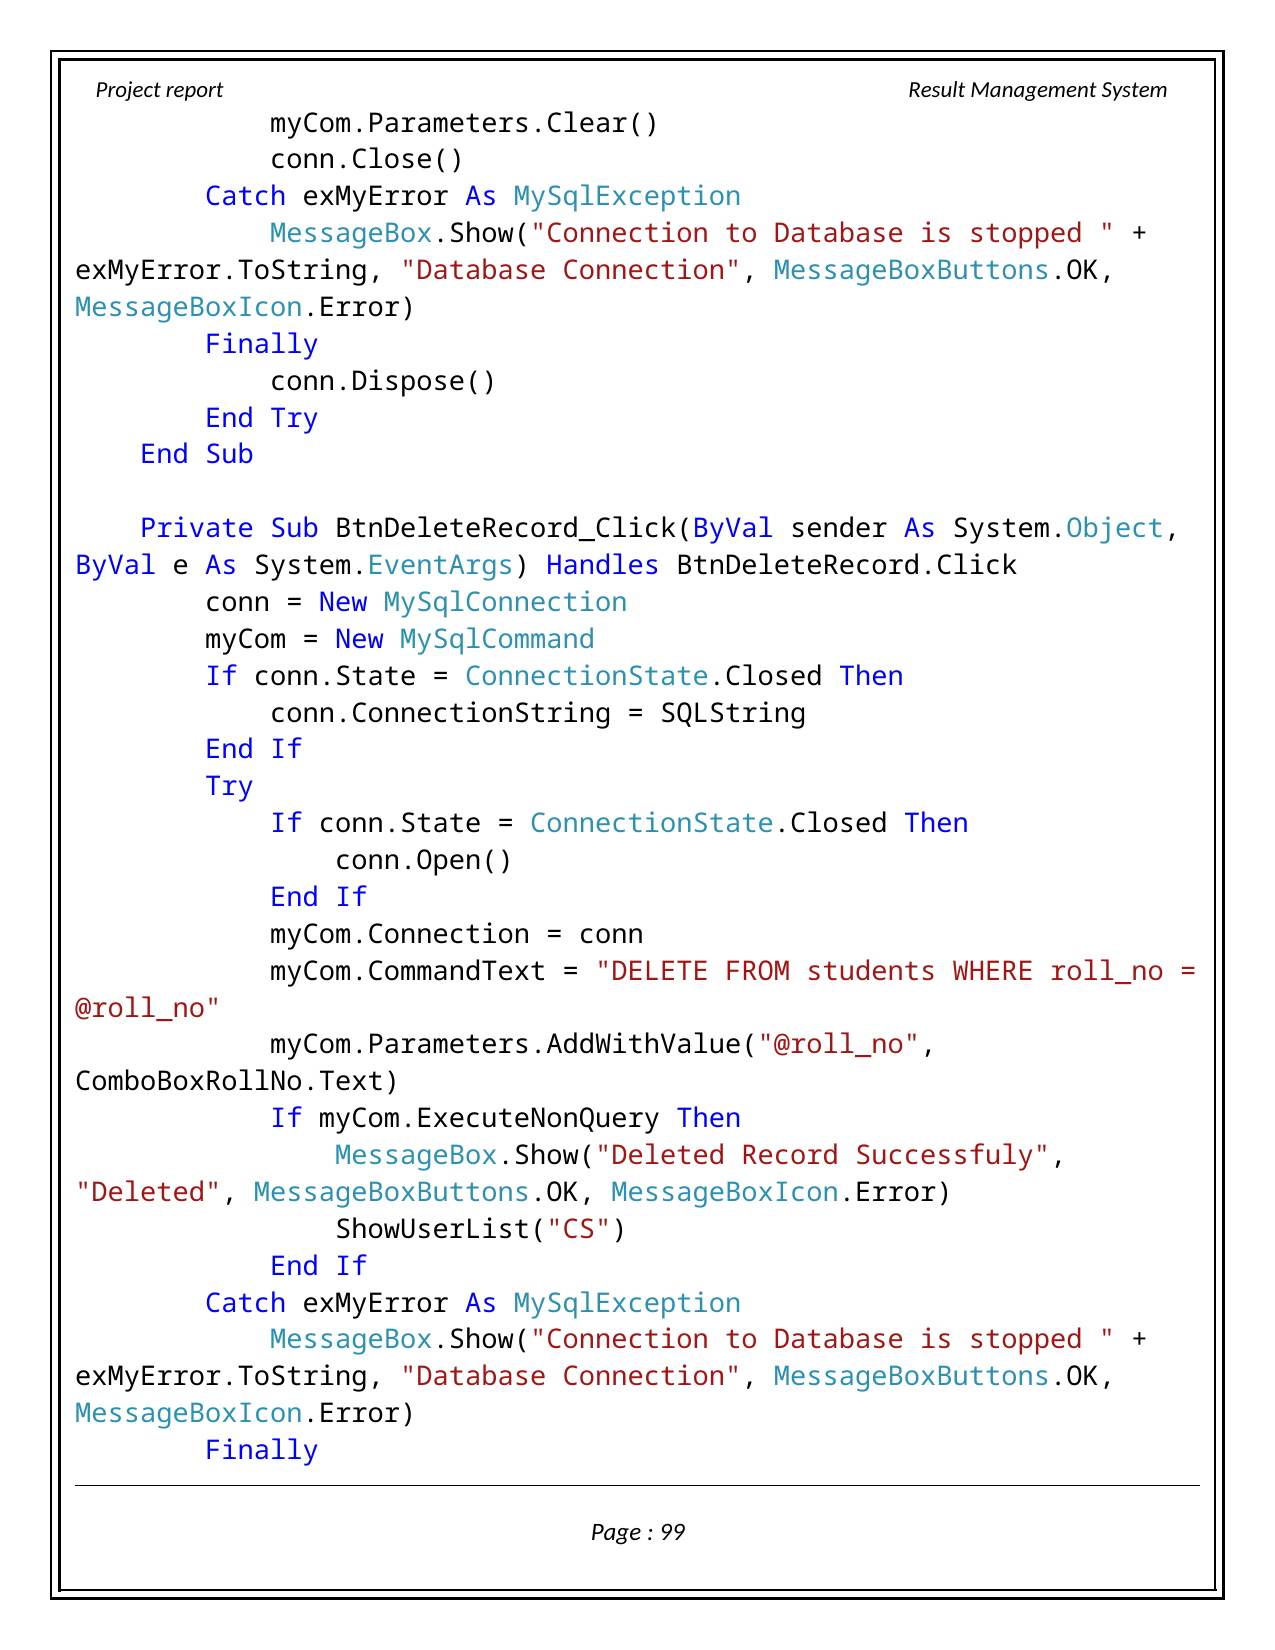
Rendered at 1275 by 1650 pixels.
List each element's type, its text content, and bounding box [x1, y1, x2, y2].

text myCom.Connection = conn [75, 914, 1200, 951]
text End If [75, 877, 1200, 914]
text Finally [75, 1431, 1200, 1467]
text End If [75, 730, 1200, 767]
text conn.Close() [75, 140, 1200, 177]
text conn = New MySqlConnection [75, 582, 1200, 619]
text myCom.Parameters.Clear() [75, 103, 1200, 140]
text myCom.Parameters.AddWithValue("@roll_no", ComboBoxRollNo.Text) [75, 1025, 1200, 1099]
text End If [75, 1246, 1200, 1283]
text If conn.State = ConnectionState.Closed Then [75, 804, 1200, 841]
text Private Sub BtnDeleteRecord_Click(ByVal sender As System.Object, ByVal e As System.EventArgs) Handles BtnDeleteRecord.Click [75, 509, 1200, 582]
text myCom.CommandText = "DELETE FROM students WHERE roll_no = @roll_no" [75, 951, 1200, 1025]
text conn.Open() [75, 841, 1200, 877]
text ShowUserList("CS") [75, 1209, 1200, 1246]
text If myCom.ExecuteNonQuery Then [75, 1099, 1200, 1136]
text End Sub [75, 435, 1200, 472]
text Catch exMyError As MySqlException [75, 1283, 1200, 1320]
text conn.ConnectionString = SQLString [75, 693, 1200, 730]
text MessageBox.Show("Connection to Database is stopped " + exMyError.ToString, "Database Connection", MessageBoxButtons.OK, MessageBoxIcon.Error) [75, 214, 1200, 324]
text conn.Dispose() [75, 361, 1200, 398]
text End Try [75, 398, 1200, 435]
text If conn.State = ConnectionState.Closed Then [75, 656, 1200, 693]
text Try [75, 767, 1200, 804]
text Finally [75, 324, 1200, 361]
text myCom = New MySqlCommand [75, 619, 1200, 656]
text MessageBox.Show("Deleted Record Successfuly", "Deleted", MessageBoxButtons.OK, MessageBoxIcon.Error) [75, 1136, 1200, 1209]
text MessageBox.Show("Connection to Database is stopped " + exMyError.ToString, "Database Connection", MessageBoxButtons.OK, MessageBoxIcon.Error) [75, 1320, 1200, 1431]
text Catch exMyError As MySqlException [75, 177, 1200, 214]
